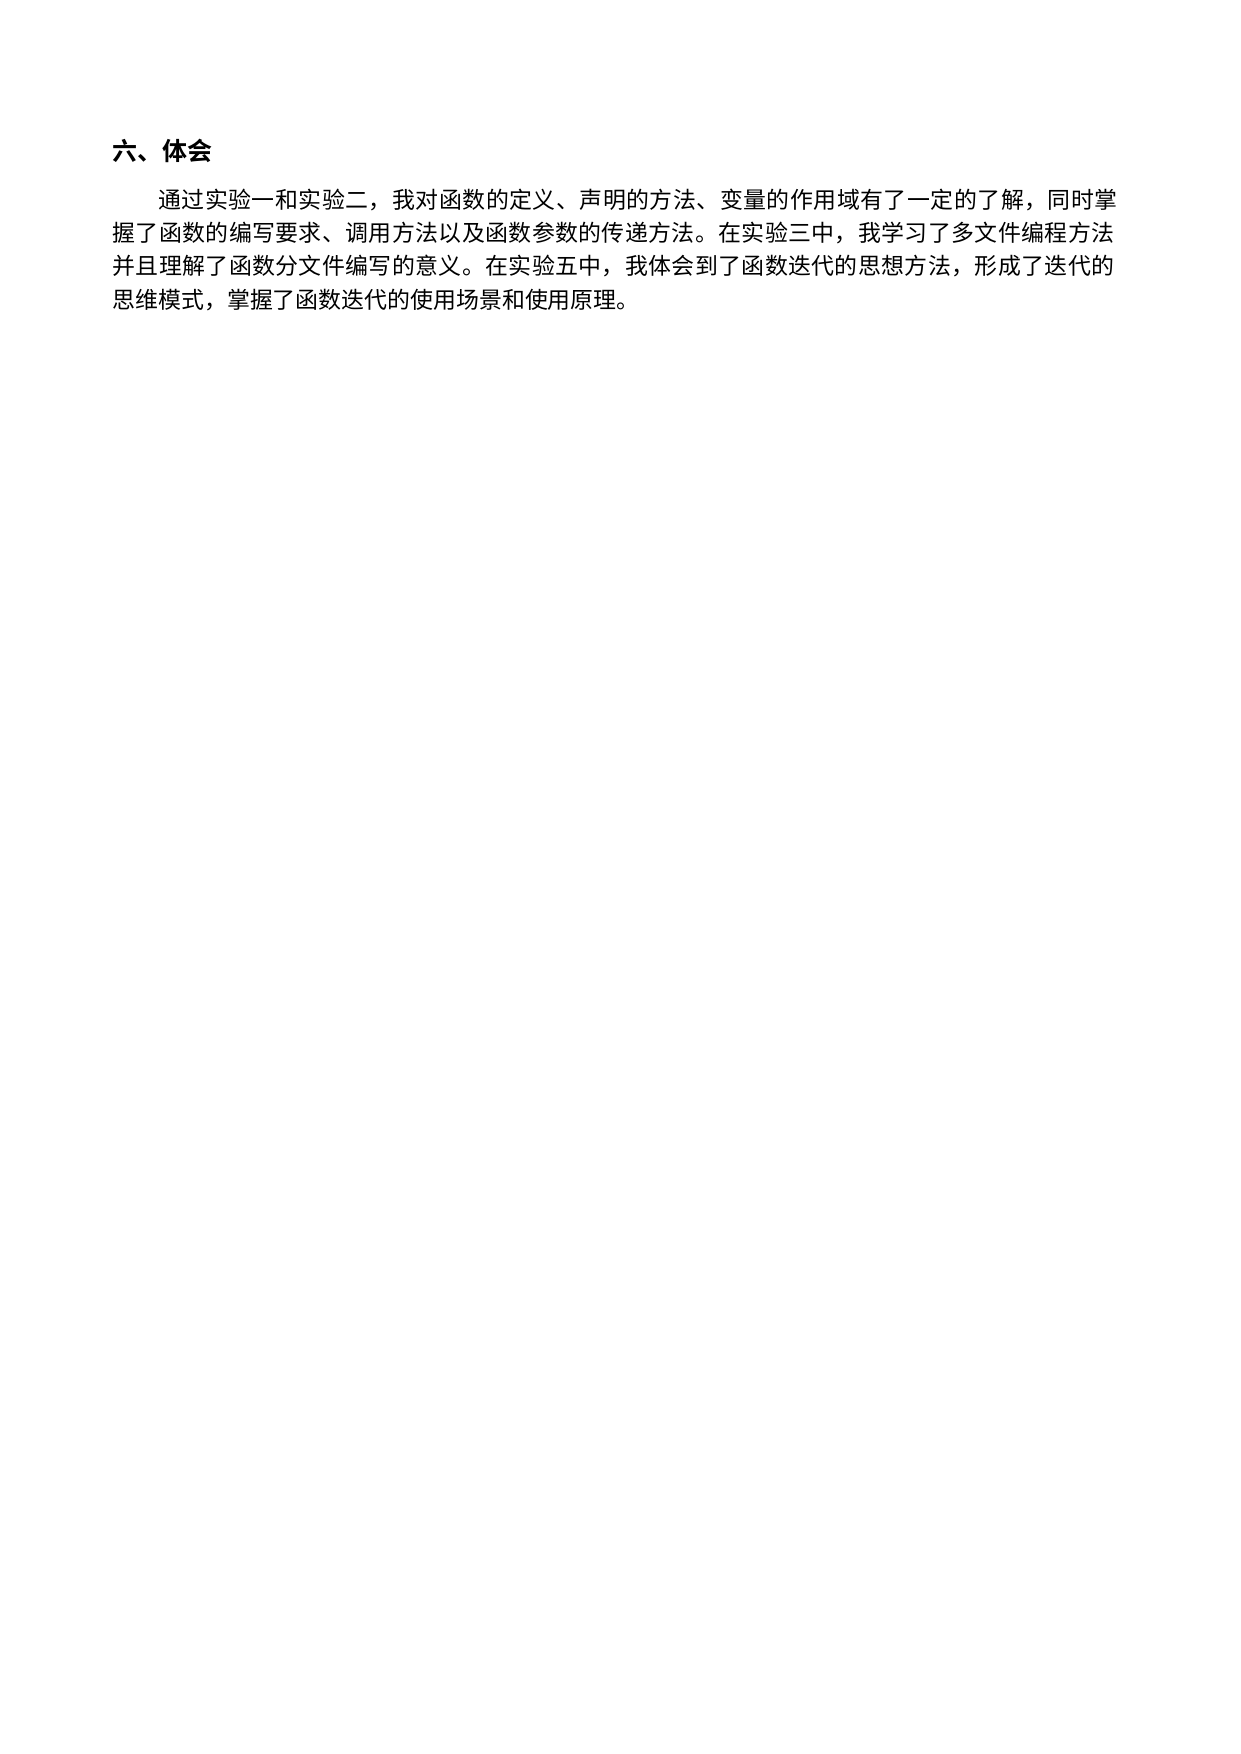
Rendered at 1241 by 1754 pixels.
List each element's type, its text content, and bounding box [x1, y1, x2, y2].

text 通过实验一和实验二，我对函数的定义、声明的方法、变量的作用域有了一定的了解，同时掌握了函数的编写要求、调用方法以及函数参数的传递方法。在实验三中，我学习了多文件编程方法并且理解了函数分文件编写的意义。在实验五中，我体会到了函数迭代的思想方法，形成了迭代的思维模式，掌握了函数迭代的使用场景和使用原理。 [112, 182, 1118, 315]
text 六、体会 [112, 117, 1118, 182]
